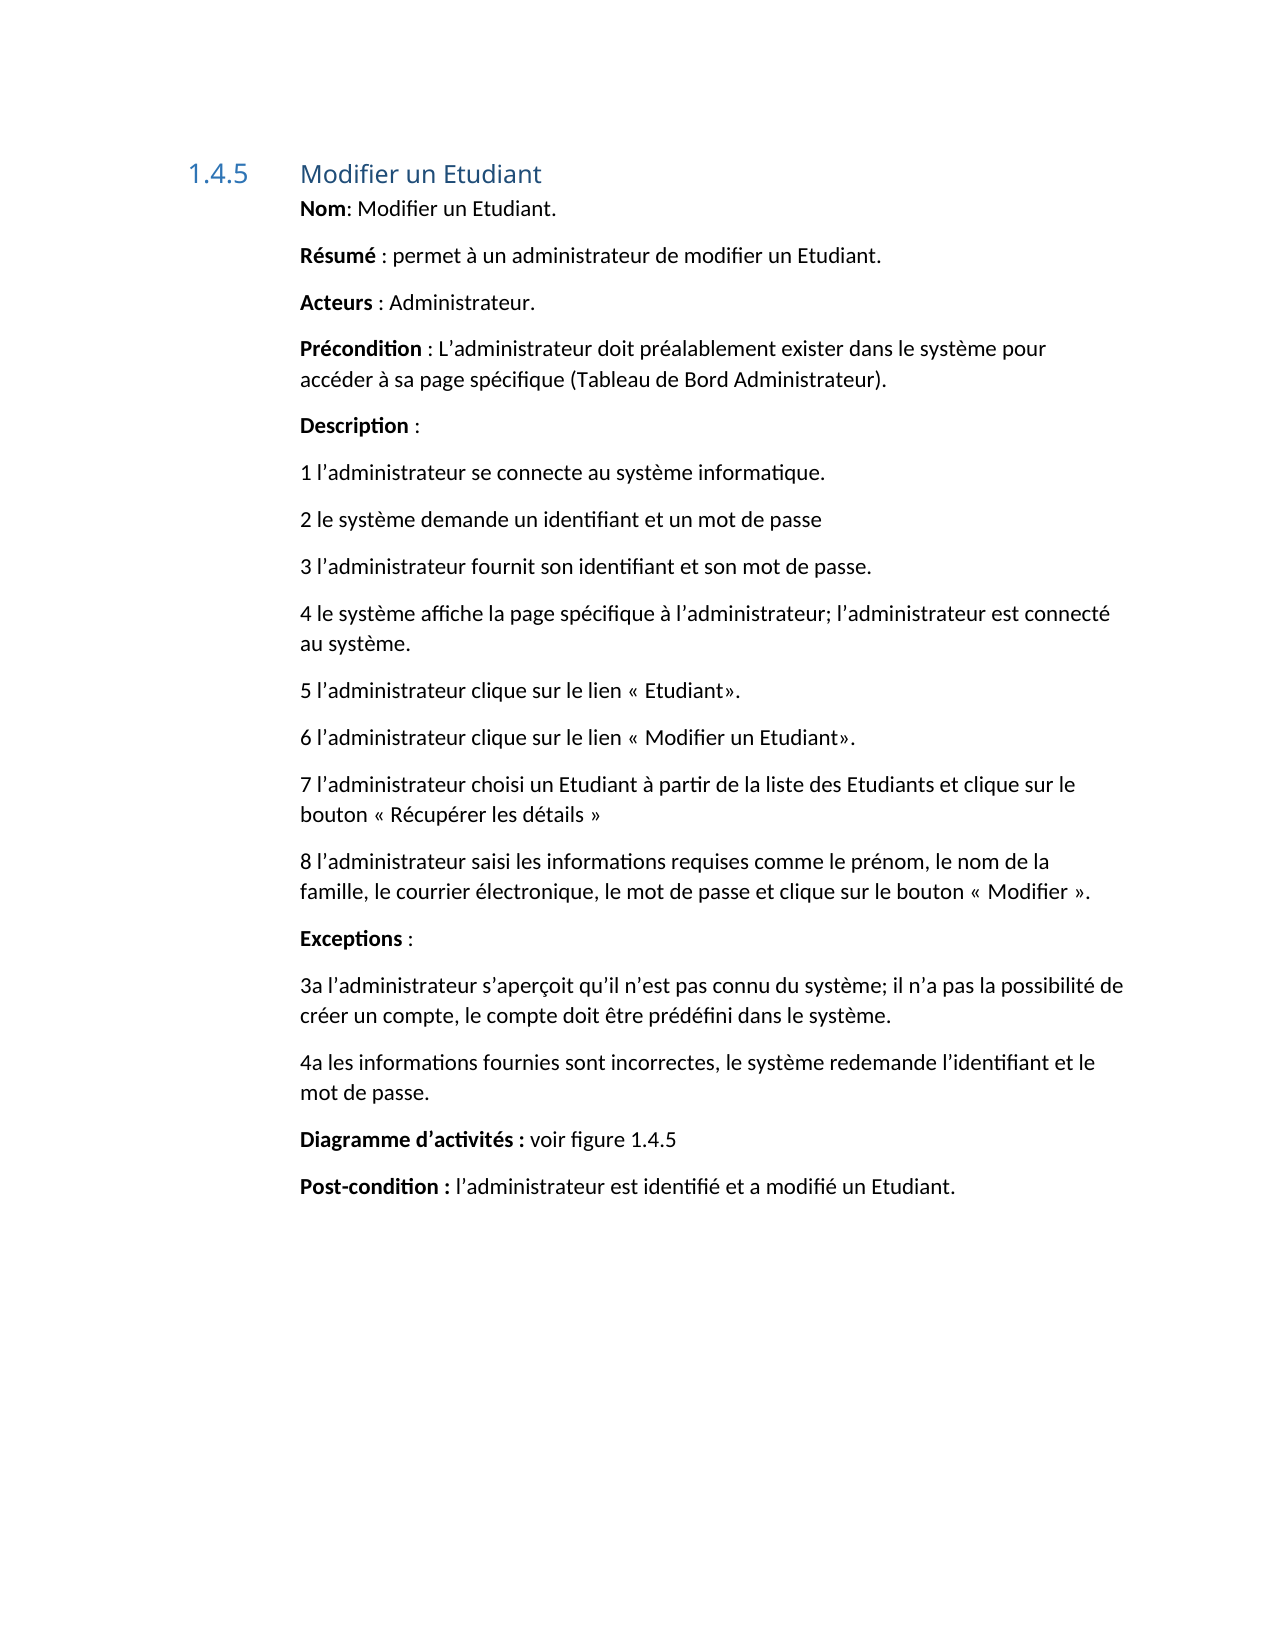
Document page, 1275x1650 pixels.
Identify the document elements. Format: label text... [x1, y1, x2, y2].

text Diagramme d’activités : voir figure 1.4.5 [300, 1125, 1125, 1153]
text 8 l’administrateur saisi les informations requises comme le prénom, le nom de la famille, le courrier électronique, le mot de passe et clique sur le bouton « Modifier ». [300, 847, 1125, 905]
text 4 le système affiche la page spécifique à l’administrateur; l’administrateur est connecté au système. [300, 599, 1125, 657]
text Précondition : L’administrateur doit préalablement exister dans le système pour accéder à sa page spécifique (Tableau de Bord Administrateur). [300, 334, 1125, 393]
text 3 l’administrateur fournit son identifiant et son mot de passe. [300, 552, 1125, 580]
text Post-condition : l’administrateur est identifié et a modifié un Etudiant. [300, 1172, 1125, 1200]
text 4a les informations fournies sont incorrectes, le système redemande l’identifiant et le mot de passe. [300, 1048, 1125, 1106]
text 2 le système demande un identifiant et un mot de passe [300, 505, 1125, 533]
text Exceptions : [300, 924, 1125, 952]
text 6 l’administrateur clique sur le lien « Modifier un Etudiant». [300, 723, 1125, 751]
text Description : [300, 412, 1125, 440]
text 3a l’administrateur s’aperçoit qu’il n’est pas connu du système; il n’a pas la possibilité de créer un compte, le compte doit être prédéfini dans le système. [300, 971, 1125, 1029]
subtitle Modifier un Etudiant [187, 154, 1125, 191]
text 7 l’administrateur choisi un Etudiant à partir de la liste des Etudiants et clique sur le bouton « Récupérer les détails » [300, 770, 1125, 828]
text Acteurs : Administrateur. [300, 288, 1125, 316]
text Nom: Modifier un Etudiant. [300, 194, 1125, 222]
text Résumé : permet à un administrateur de modifier un Etudiant. [300, 241, 1125, 269]
text 1 l’administrateur se connecte au système informatique. [300, 458, 1125, 487]
text 5 l’administrateur clique sur le lien « Etudiant». [300, 676, 1125, 704]
